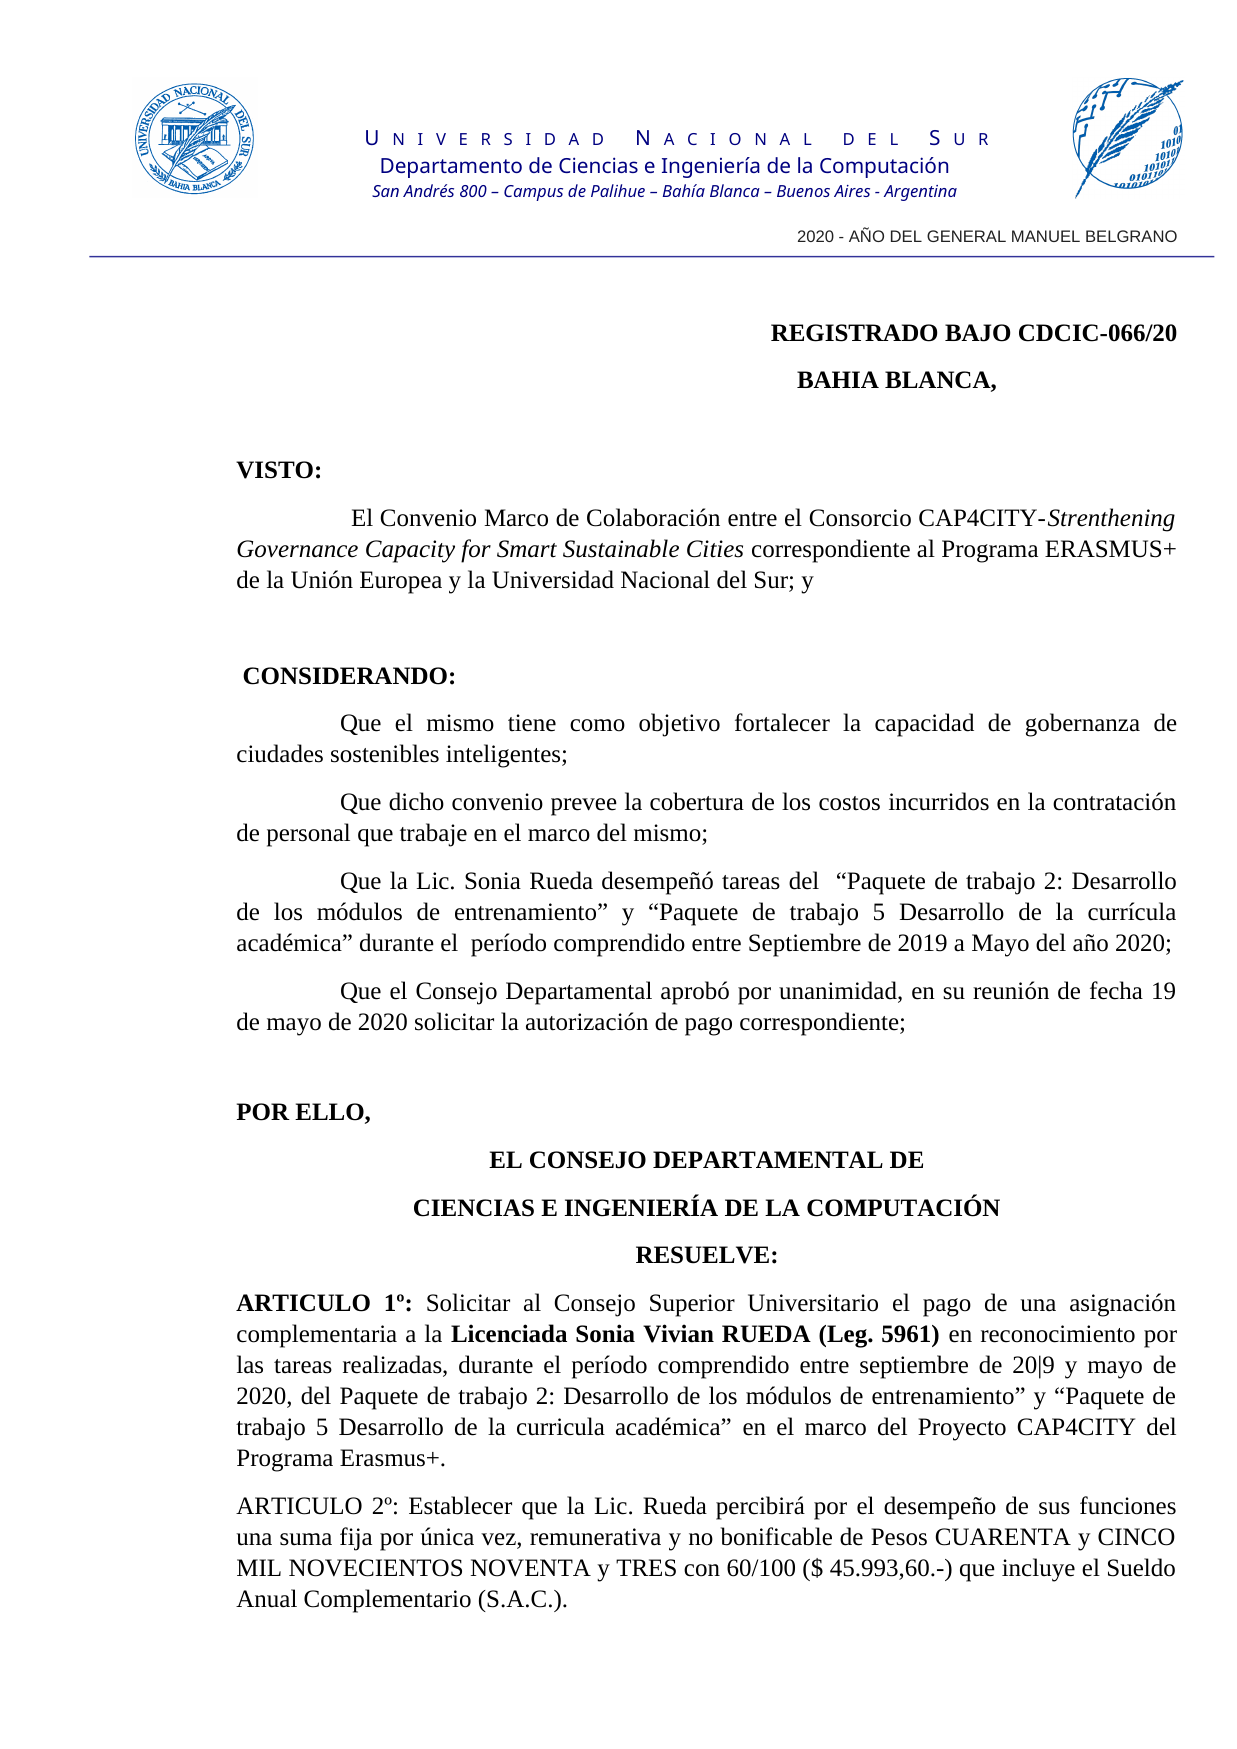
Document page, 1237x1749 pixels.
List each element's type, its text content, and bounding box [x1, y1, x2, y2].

text El Convenio Marco de Colaboración entre el Consorcio CAP4CITY-Strenthening Governance Capacity for Smart Sustainable Cities correspondiente al Programa ERASMUS+ de la Unión Europea y la Universidad Nacional del Sur; y [236, 503, 1177, 594]
text ARTICULO 1º: Solicitar al Consejo Superior Universitario el pago de una asignación complementaria a la Licenciada Sonia Vivian RUEDA (Leg. 5961) en reconocimiento por las tareas realizadas, durante el período comprendido entre septiembre de 20|9 y mayo de 2020, del Paquete de trabajo 2: Desarrollo de los módulos de entrenamiento” y “Paquete de trabajo 5 Desarrollo de la curricula académica” en el marco del Proyecto CAP4CITY del Programa Erasmus+. [236, 1288, 1177, 1472]
text VISTO: [236, 456, 1177, 484]
text Que dicho convenio prevee la cobertura de los costos incurridos en la contratación de personal que trabaje en el marco del mismo; [236, 787, 1177, 847]
text Que la Lic. Sonia Rueda desempeñó tareas del “Paquete de trabajo 2: Desarrollo de los módulos de entrenamiento” y “Paquete de trabajo 5 Desarrollo de la currícula académica” durante el período comprendido entre Septiembre de 2019 a Mayo del año 2020; [236, 866, 1177, 957]
picture [131, 77, 259, 198]
text CONSIDERANDO: [236, 661, 1177, 689]
picture [1072, 77, 1185, 199]
text CIENCIAS E INGENIERÍA DE LA COMPUTACIÓN [236, 1193, 1177, 1221]
text Que el mismo tiene como objetivo fortalecer la capacidad de gobernanza de ciudades sostenibles inteligentes; [236, 708, 1177, 768]
text ARTICULO 2º: Establecer que la Lic. Rueda percibirá por el desempeño de sus funciones una suma fija por única vez, remunerativa y no bonificable de Pesos CUARENTA y CINCO MIL NOVECIENTOS NOVENTA y TRES con 60/100 ($ 45.993,60.-) que incluye el Sueldo Anual Complementario (S.A.C.). [236, 1491, 1177, 1613]
text REGISTRADO BAJO CDCIC-066/20 [236, 318, 1177, 346]
text Que el Consejo Departamental aprobó por unanimidad, en su reunión de fecha 19 de mayo de 2020 solicitar la autorización de pago correspondiente; [236, 976, 1177, 1036]
text RESUELVE: [236, 1240, 1177, 1269]
text EL CONSEJO DEPARTAMENTAL DE [236, 1145, 1177, 1174]
text POR ELLO, [236, 1097, 1177, 1126]
text BAHIA BLANCA, [236, 365, 1177, 394]
